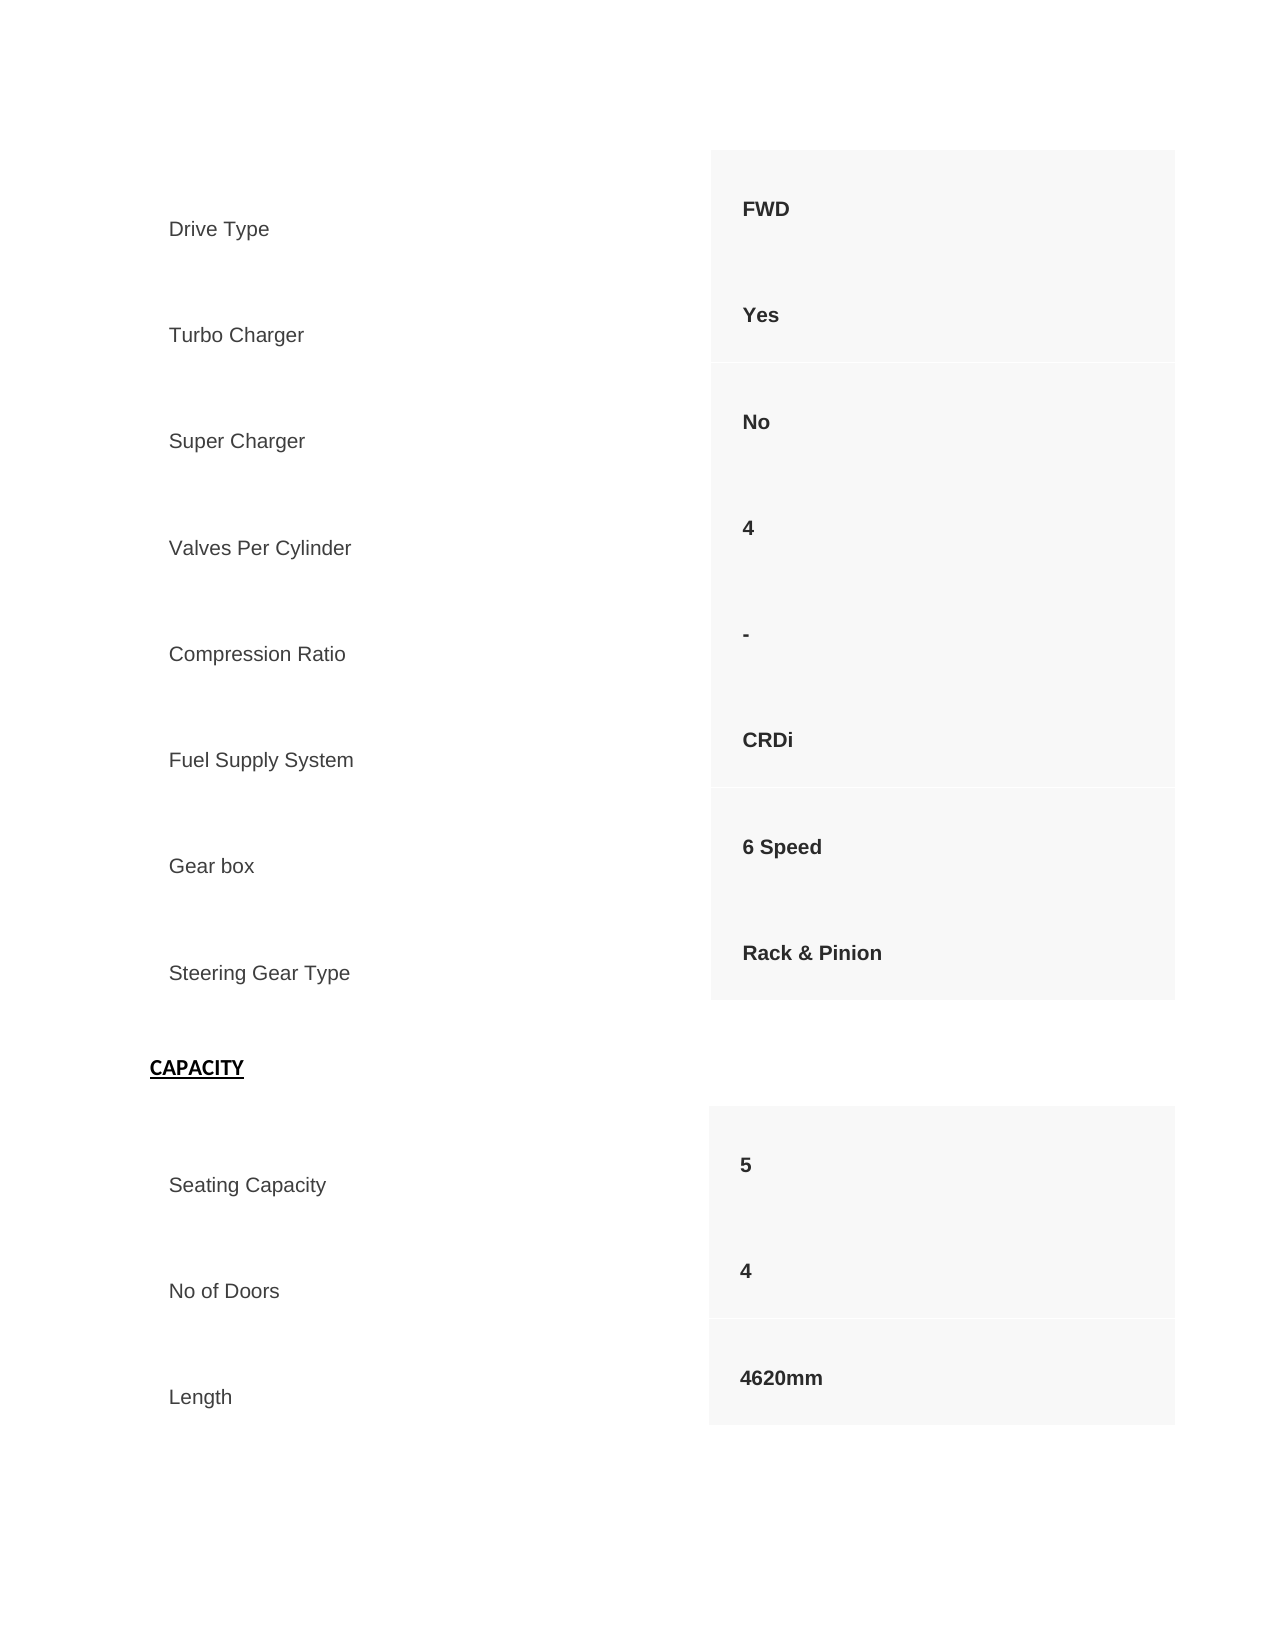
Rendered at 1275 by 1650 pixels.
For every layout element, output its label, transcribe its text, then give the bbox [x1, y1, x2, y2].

table_header Seating Capacity [149, 1106, 708, 1212]
table_cell Drive Type [149, 150, 711, 256]
table_cell Super Charger [149, 363, 711, 469]
table_cell Turbo Charger [149, 256, 711, 362]
table_cell Steering Gear Type [149, 894, 711, 1000]
table_cell Gear box [149, 788, 711, 894]
table_cell Compression Ratio [149, 575, 711, 681]
text CAPACITY [150, 1053, 1125, 1081]
table_cell 6 Speed [711, 788, 1175, 894]
table_cell No [711, 363, 1175, 469]
table_header 5 [709, 1106, 1175, 1212]
table_cell No of Doors [149, 1212, 708, 1318]
table_cell FWD [711, 150, 1175, 256]
table_cell Length [149, 1319, 708, 1425]
table_cell 4 [709, 1212, 1175, 1318]
table_cell Fuel Supply System [149, 681, 711, 787]
table_cell Rack & Pinion [711, 894, 1175, 1000]
table_cell 4 [711, 469, 1175, 575]
table_cell Valves Per Cylinder [149, 469, 711, 575]
table_cell - [711, 575, 1175, 681]
table_cell 4620mm [709, 1319, 1175, 1425]
table_cell CRDi [711, 681, 1175, 787]
table_cell Yes [711, 256, 1175, 362]
